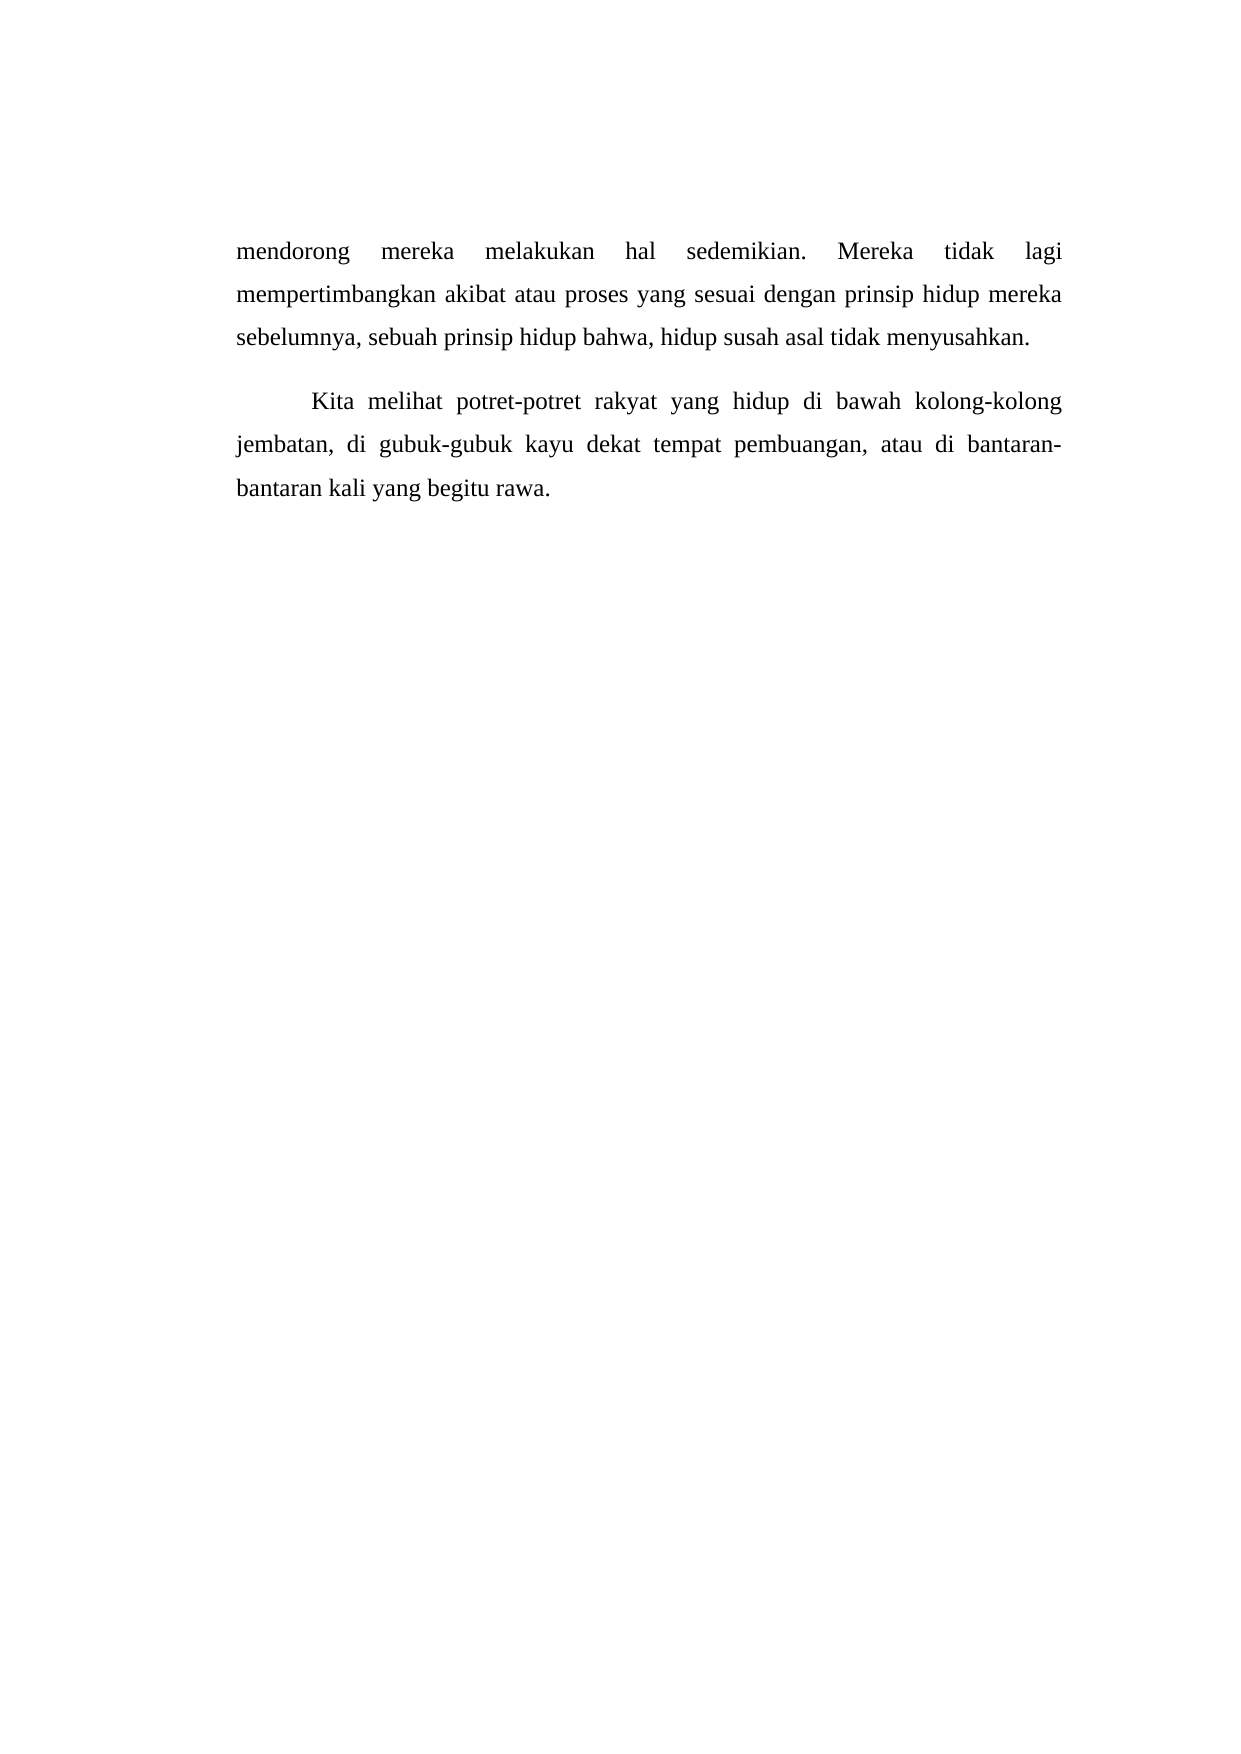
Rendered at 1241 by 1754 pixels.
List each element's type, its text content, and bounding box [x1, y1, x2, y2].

text Kita melihat potret-potret rakyat yang hidup di bawah kolong-kolong jembatan, di gubuk-gubuk kayu dekat tempat pembuangan, atau di bantaran-bantaran kali yang begitu rawa. [236, 386, 1063, 501]
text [236, 236, 1063, 351]
